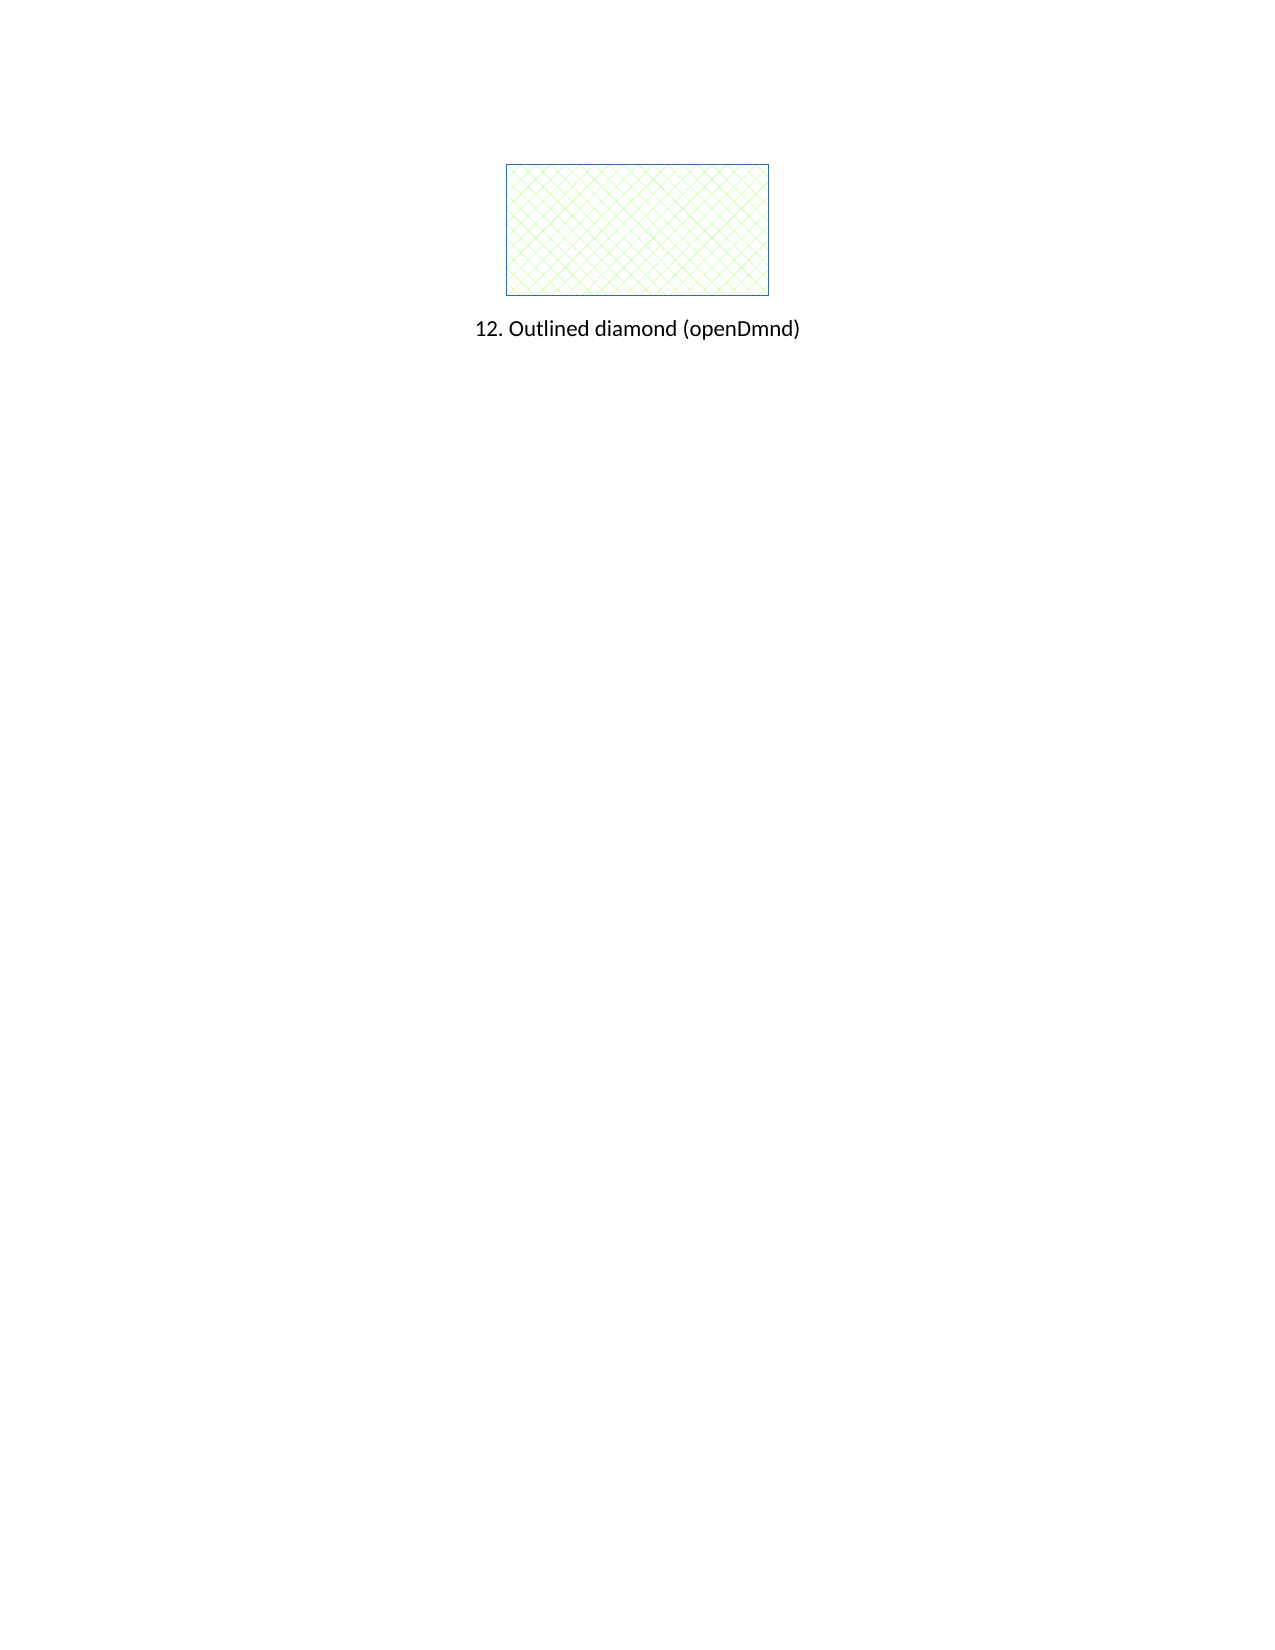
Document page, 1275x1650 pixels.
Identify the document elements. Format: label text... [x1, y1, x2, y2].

text 12. Outlined diamond (openDmnd) [118, 314, 1157, 342]
